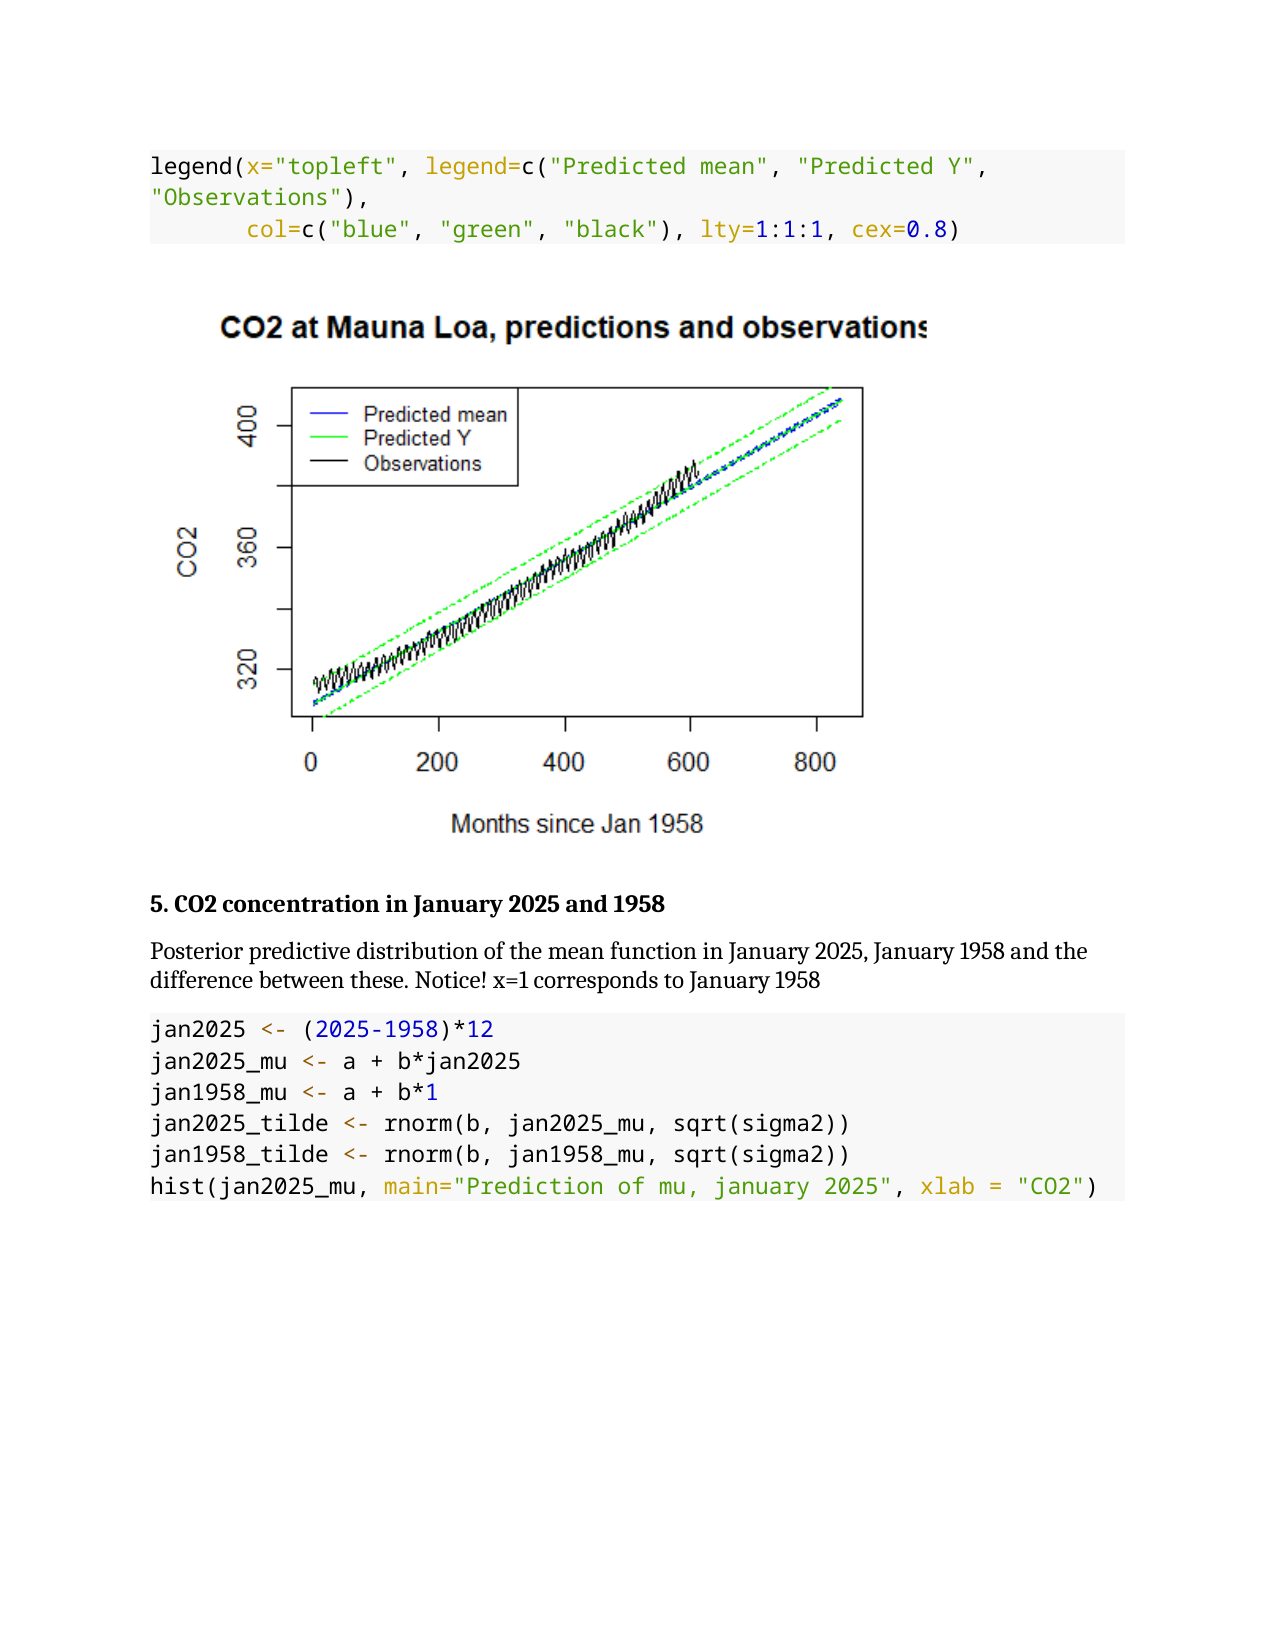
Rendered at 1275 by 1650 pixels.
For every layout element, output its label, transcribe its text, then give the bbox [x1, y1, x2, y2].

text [150, 150, 1125, 244]
text 5. CO2 concentration in January 2025 and 1958 [150, 890, 1125, 918]
text Posterior predictive distribution of the mean function in January 2025, January 1958 and the difference between these. Notice! x=1 corresponds to January 1958 [150, 937, 1125, 995]
picture [168, 264, 927, 871]
text jan2025 <- (2025-1958)*12 jan2025_mu <- a + b*jan2025 jan1958_mu <- a + b*1 jan2025_tilde <- rnorm(b, jan2025_mu, sqrt(sigma2)) jan1958_tilde <- rnorm(b, jan1958_mu, sqrt(sigma2)) hist(jan2025_mu, main="Prediction of mu, january 2025", xlab = "CO2") [150, 1013, 1125, 1201]
